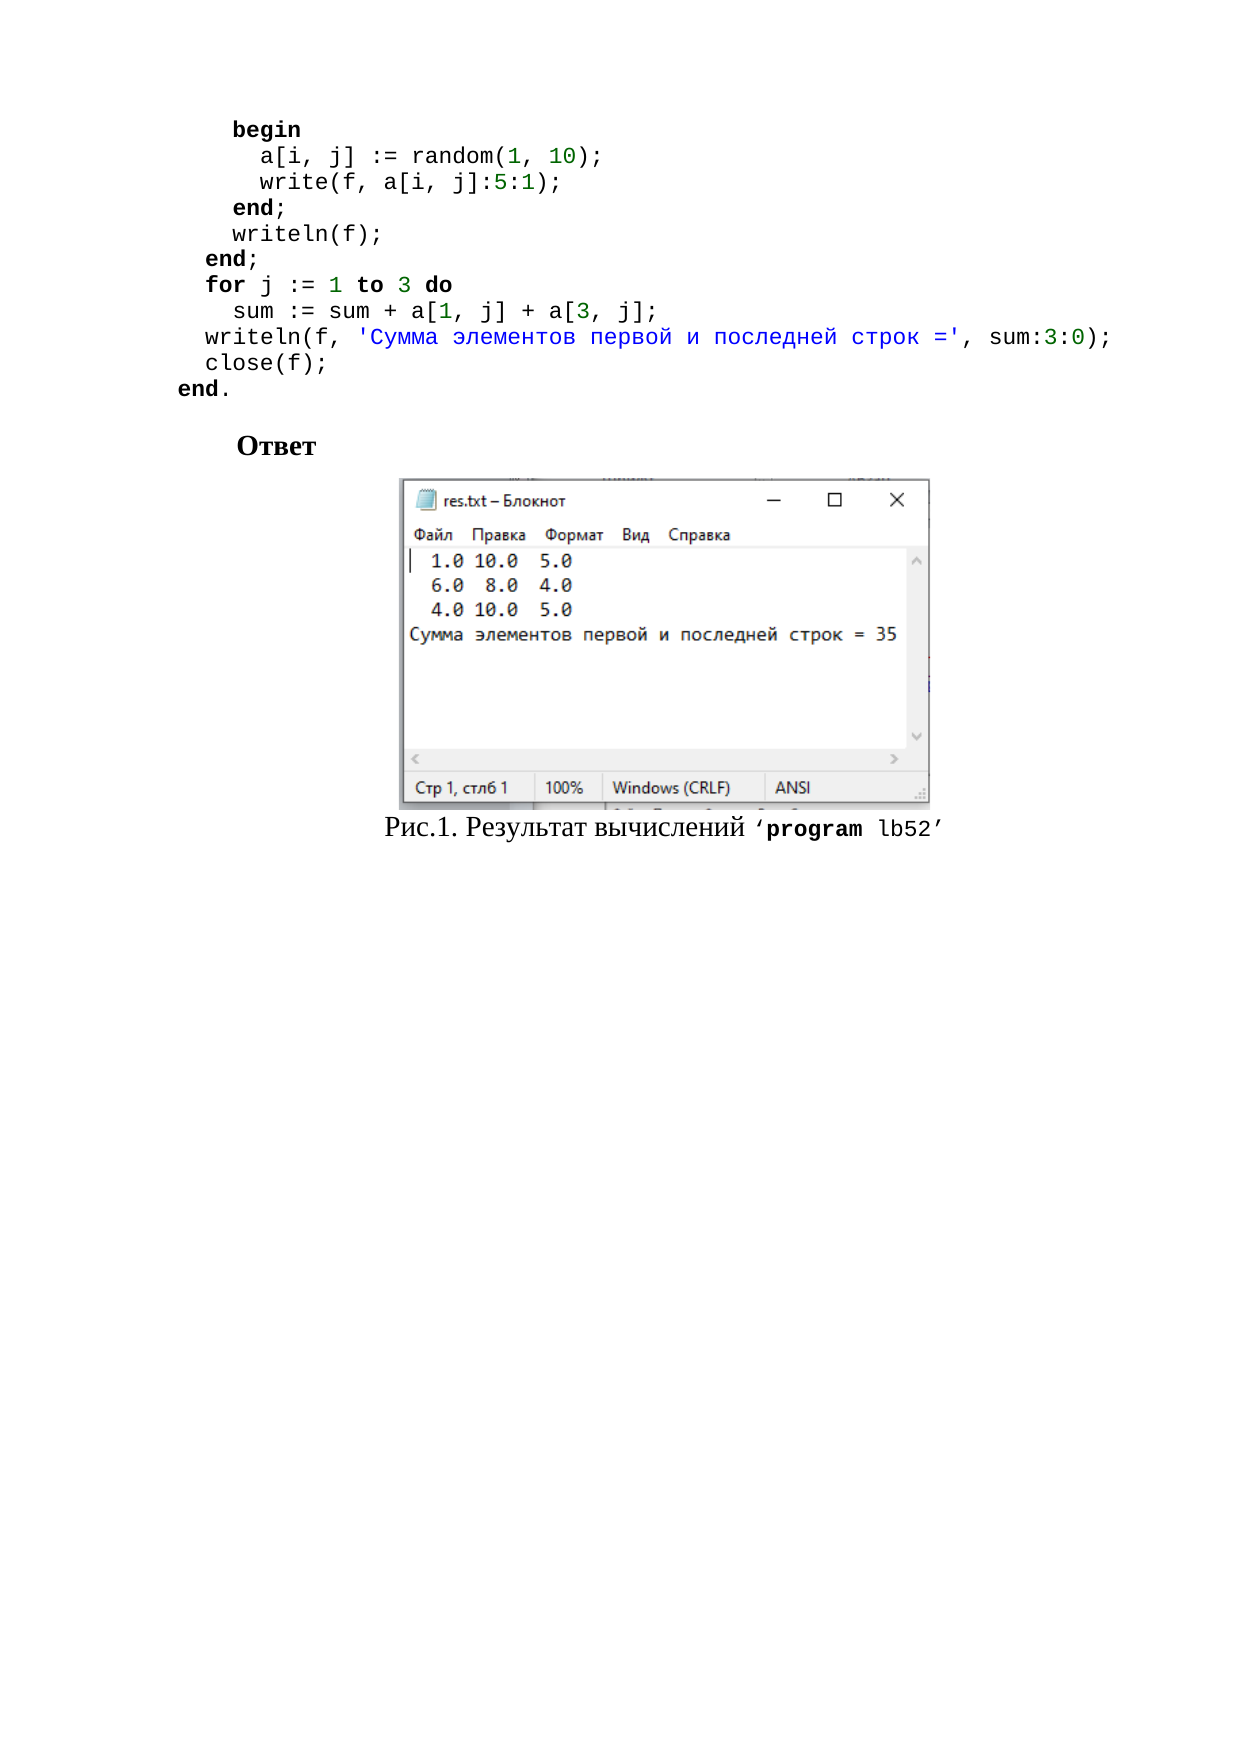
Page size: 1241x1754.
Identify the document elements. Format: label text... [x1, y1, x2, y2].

text Рис.1. Результат вычислений ‘program lb52’ [177, 809, 1152, 843]
text a[i, j] := random(1, 10); [177, 144, 1152, 170]
text end; [177, 196, 1152, 222]
text sum := sum + a[1, j] + a[3, j]; [177, 300, 1152, 326]
text end. [177, 377, 1152, 403]
text close(f); [177, 352, 1152, 377]
text write(f, a[i, j]:5:1); [177, 170, 1152, 196]
text begin [177, 118, 1152, 144]
picture [398, 478, 931, 810]
text writeln(f); [177, 222, 1152, 248]
text Ответ [177, 428, 1152, 462]
text for j := 1 to 3 do [177, 274, 1152, 300]
text end; [177, 248, 1152, 274]
text writeln(f, 'Сумма элементов первой и последней строк =', sum:3:0); [177, 326, 1152, 352]
